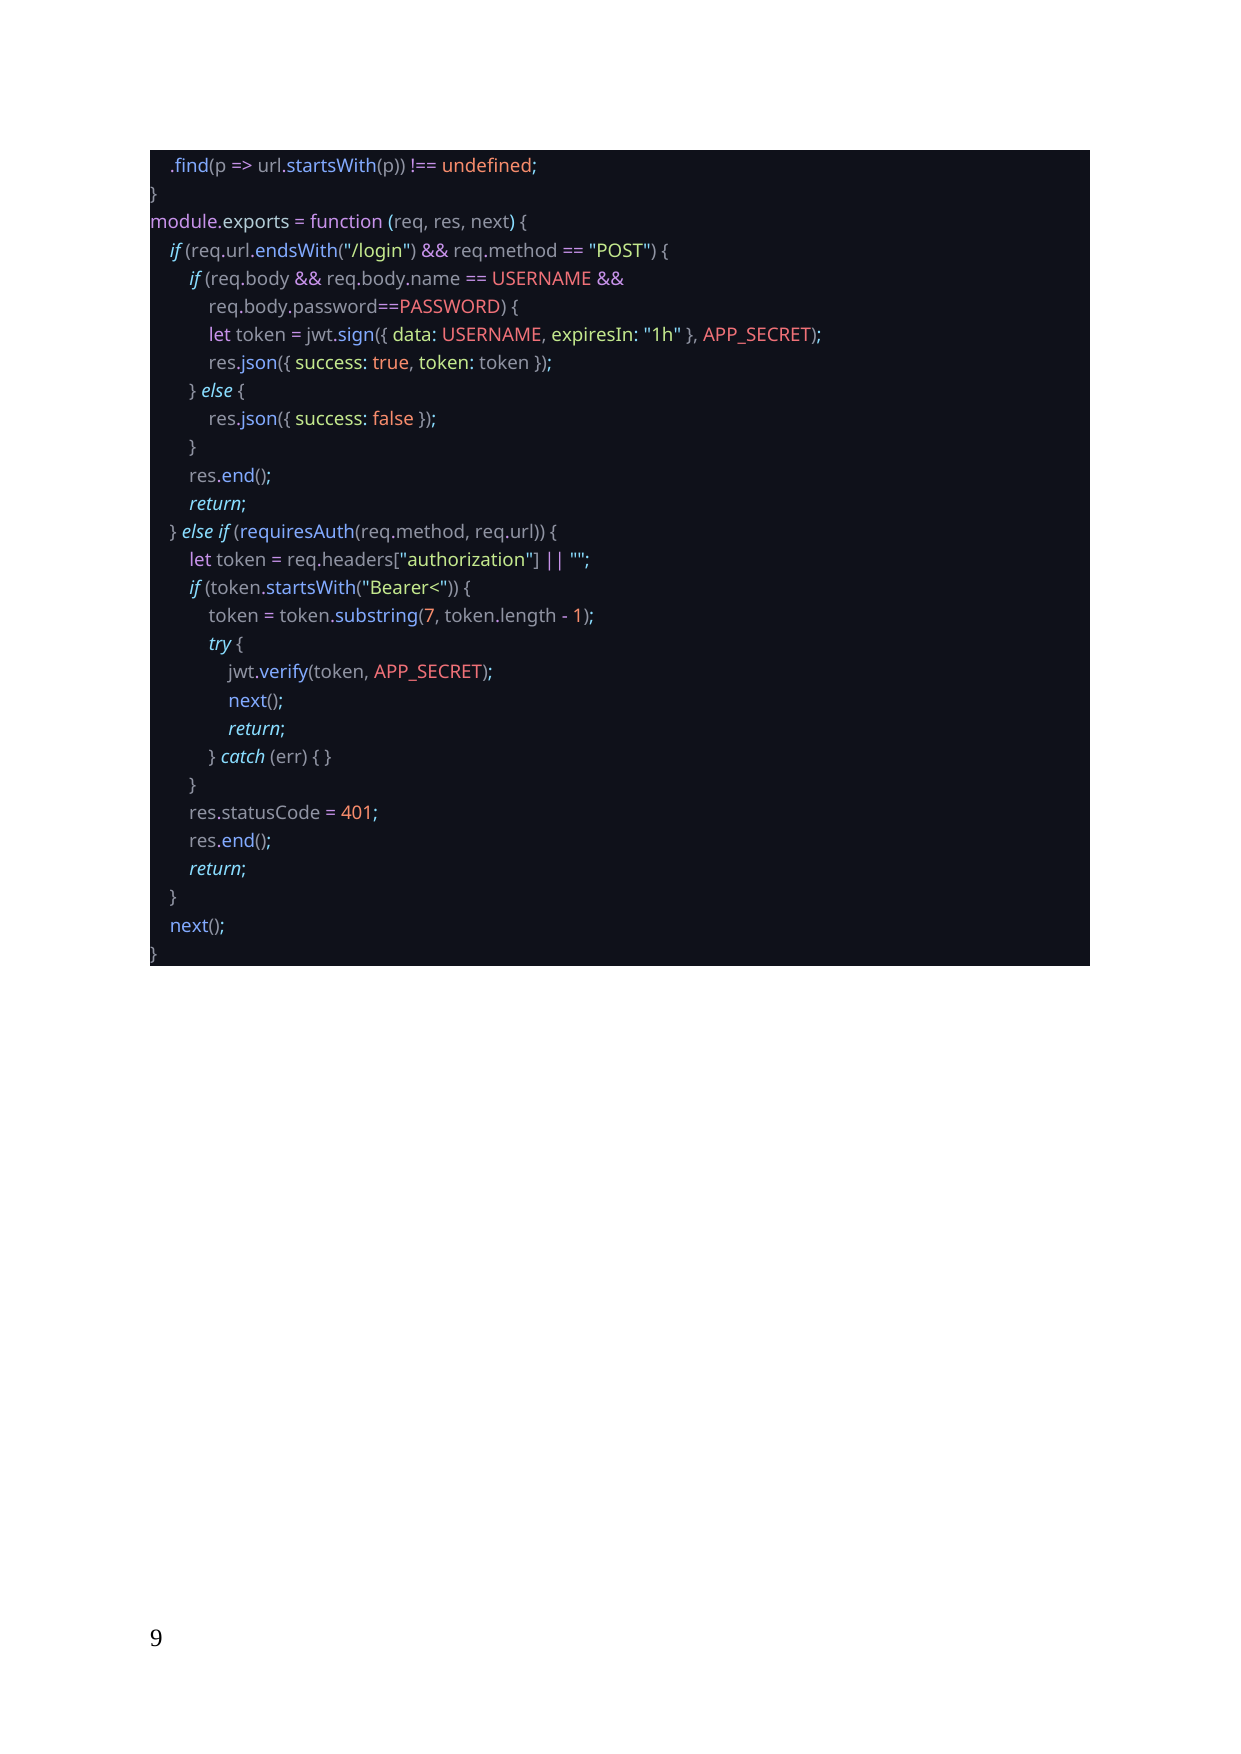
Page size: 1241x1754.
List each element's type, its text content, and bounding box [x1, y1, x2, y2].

text next(); [150, 909, 1090, 937]
text try { [150, 628, 1090, 656]
text return; [150, 487, 1090, 516]
text res.end(); [150, 459, 1090, 487]
text module.exports = function (req, res, next) { [150, 206, 1090, 234]
text res.statusCode = 401; [150, 797, 1090, 825]
text let token = req.headers["authorization"] || ""; [150, 544, 1090, 572]
text } [150, 937, 1090, 966]
text req.body.password==PASSWORD) { [150, 291, 1090, 319]
text next(); [150, 684, 1090, 712]
text if (req.body && req.body.name == USERNAME && [150, 262, 1090, 291]
text } catch (err) { } [150, 741, 1090, 769]
text } else if (requiresAuth(req.method, req.url)) { [150, 516, 1090, 544]
text } [150, 178, 1090, 206]
text return; [150, 853, 1090, 881]
text } else { [150, 375, 1090, 403]
text if (token.startsWith("Bearer<")) { [150, 572, 1090, 600]
text } [150, 769, 1090, 797]
text res.json({ success: false }); [150, 403, 1090, 431]
text let token = jwt.sign({ data: USERNAME, expiresIn: "1h" }, APP_SECRET); [150, 319, 1090, 347]
text if (req.url.endsWith("/login") && req.method == "POST") { [150, 234, 1090, 262]
text jwt.verify(token, APP_SECRET); [150, 656, 1090, 684]
text } [150, 431, 1090, 459]
text token = token.substring(7, token.length - 1); [150, 600, 1090, 628]
text } [150, 881, 1090, 909]
text res.end(); [150, 825, 1090, 853]
text .find(p => url.startsWith(p)) !== undefined; [150, 150, 1090, 178]
text res.json({ success: true, token: token }); [150, 347, 1090, 375]
text return; [150, 712, 1090, 741]
